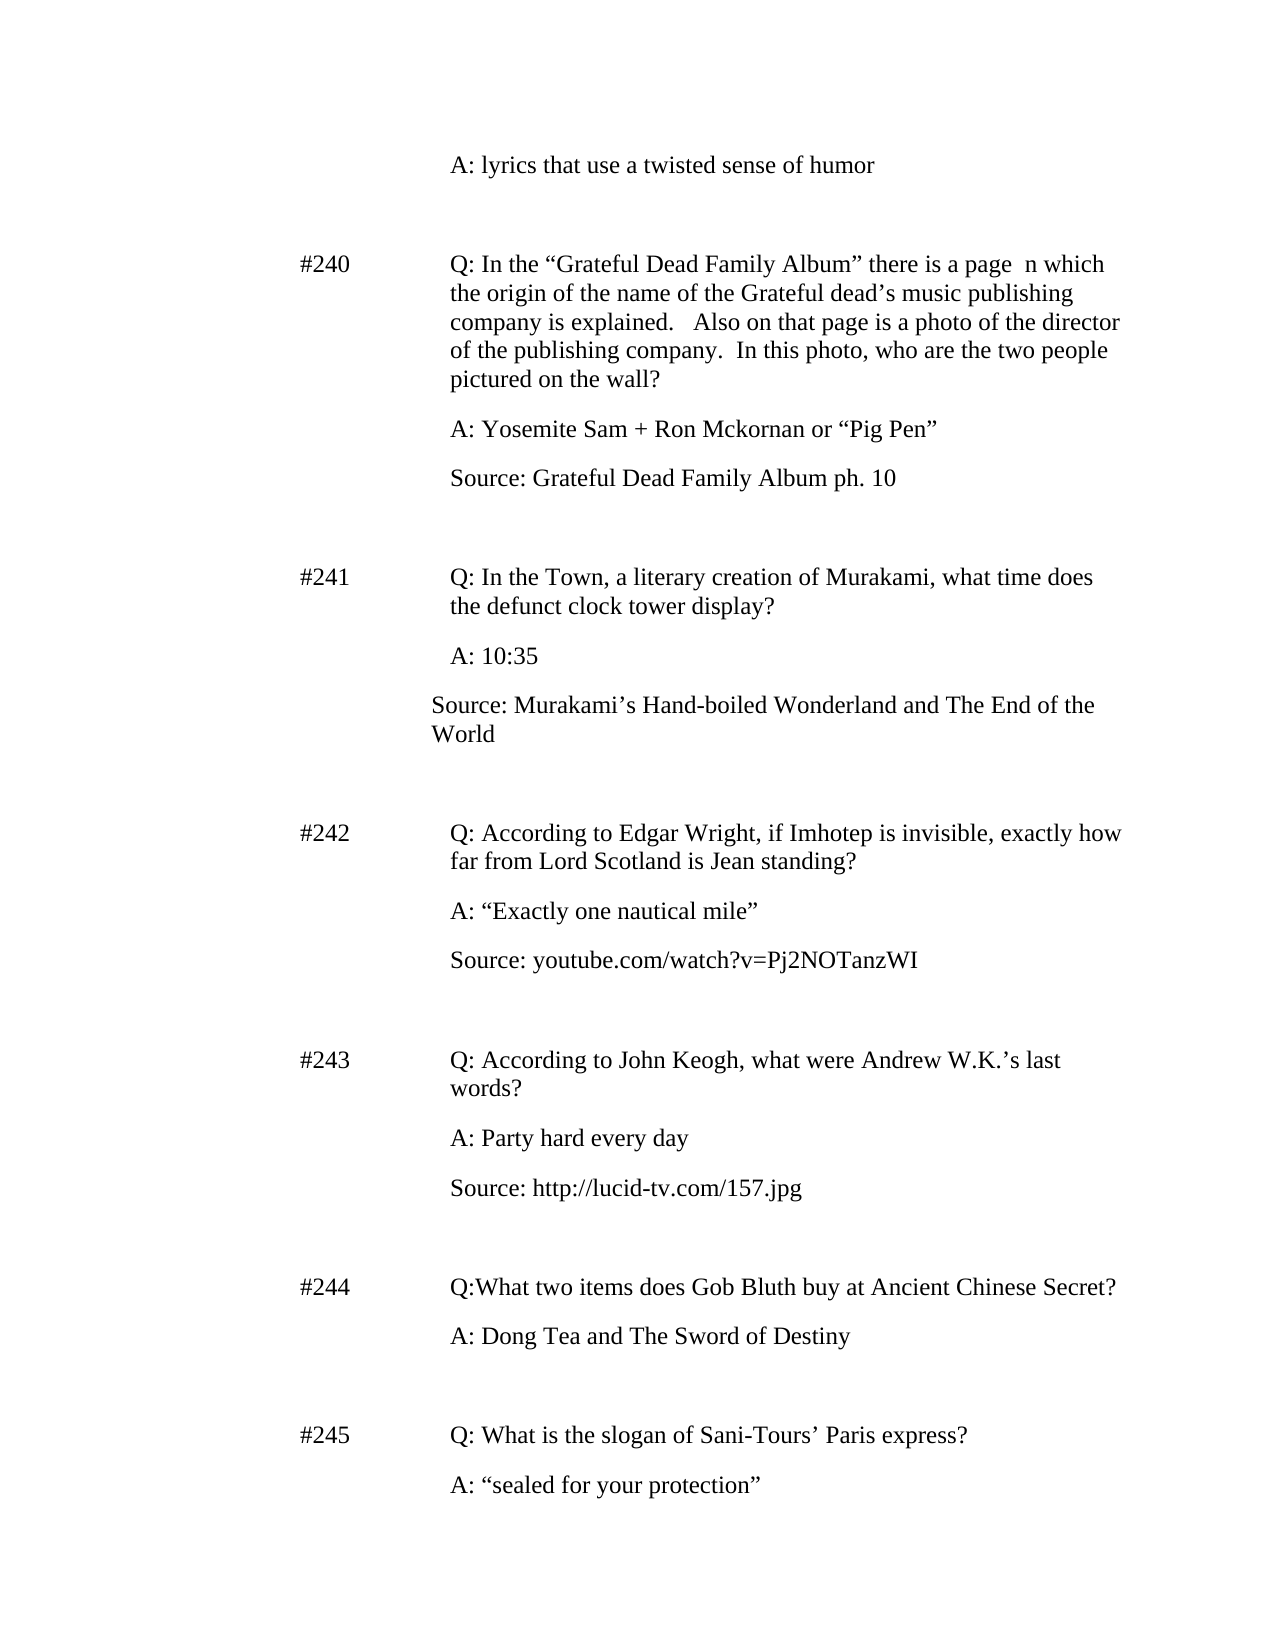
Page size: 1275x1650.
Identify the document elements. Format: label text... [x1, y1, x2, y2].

text #242 Q: According to Edgar Wright, if Imhotep is invisible, exactly how far from Lord Scotland is Jean standing? [300, 818, 1125, 875]
text #244 Q:What two items does Gob Bluth buy at Ancient Chinese Secret? [150, 1272, 1125, 1301]
text A: “sealed for your protection” [375, 1470, 1125, 1499]
text #245 Q: What is the slogan of Sani-Tours’ Paris express? [150, 1421, 1125, 1449]
text A: Yosemite Sam + Ron Mckornan or “Pig Pen” [150, 414, 1125, 442]
text Source: Grateful Dead Family Album ph. 10 [150, 463, 1125, 492]
text Source: Murakami’s Hand-boiled Wonderland and The End of the World [431, 690, 1125, 748]
text A: 10:35 [150, 641, 1125, 669]
text #243 Q: According to John Keogh, what were Andrew W.K.’s last words? [300, 1045, 1125, 1102]
text #241 Q: In the Town, a literary creation of Murakami, what time does the defunct clock tower display? [300, 562, 1125, 620]
text A: lyrics that use a twisted sense of humor [375, 150, 1125, 179]
text #240 Q: In the “Grateful Dead Family Album” there is a page n which the origin of the name of the Grateful dead’s music publishing company is explained. Also on that page is a photo of the director of the publishing company. In this photo, who are the two people pictured on the wall? [300, 249, 1125, 393]
text Source: youtube.com/watch?v=Pj2NOTanzWI [150, 946, 1125, 974]
text A: Party hard every day [150, 1123, 1125, 1152]
text A: Dong Tea and The Sword of Destiny [375, 1321, 1125, 1350]
text A: “Exactly one nautical mile” [150, 896, 1125, 925]
text Source: http://lucid-tv.com/157.jpg [150, 1173, 1125, 1201]
